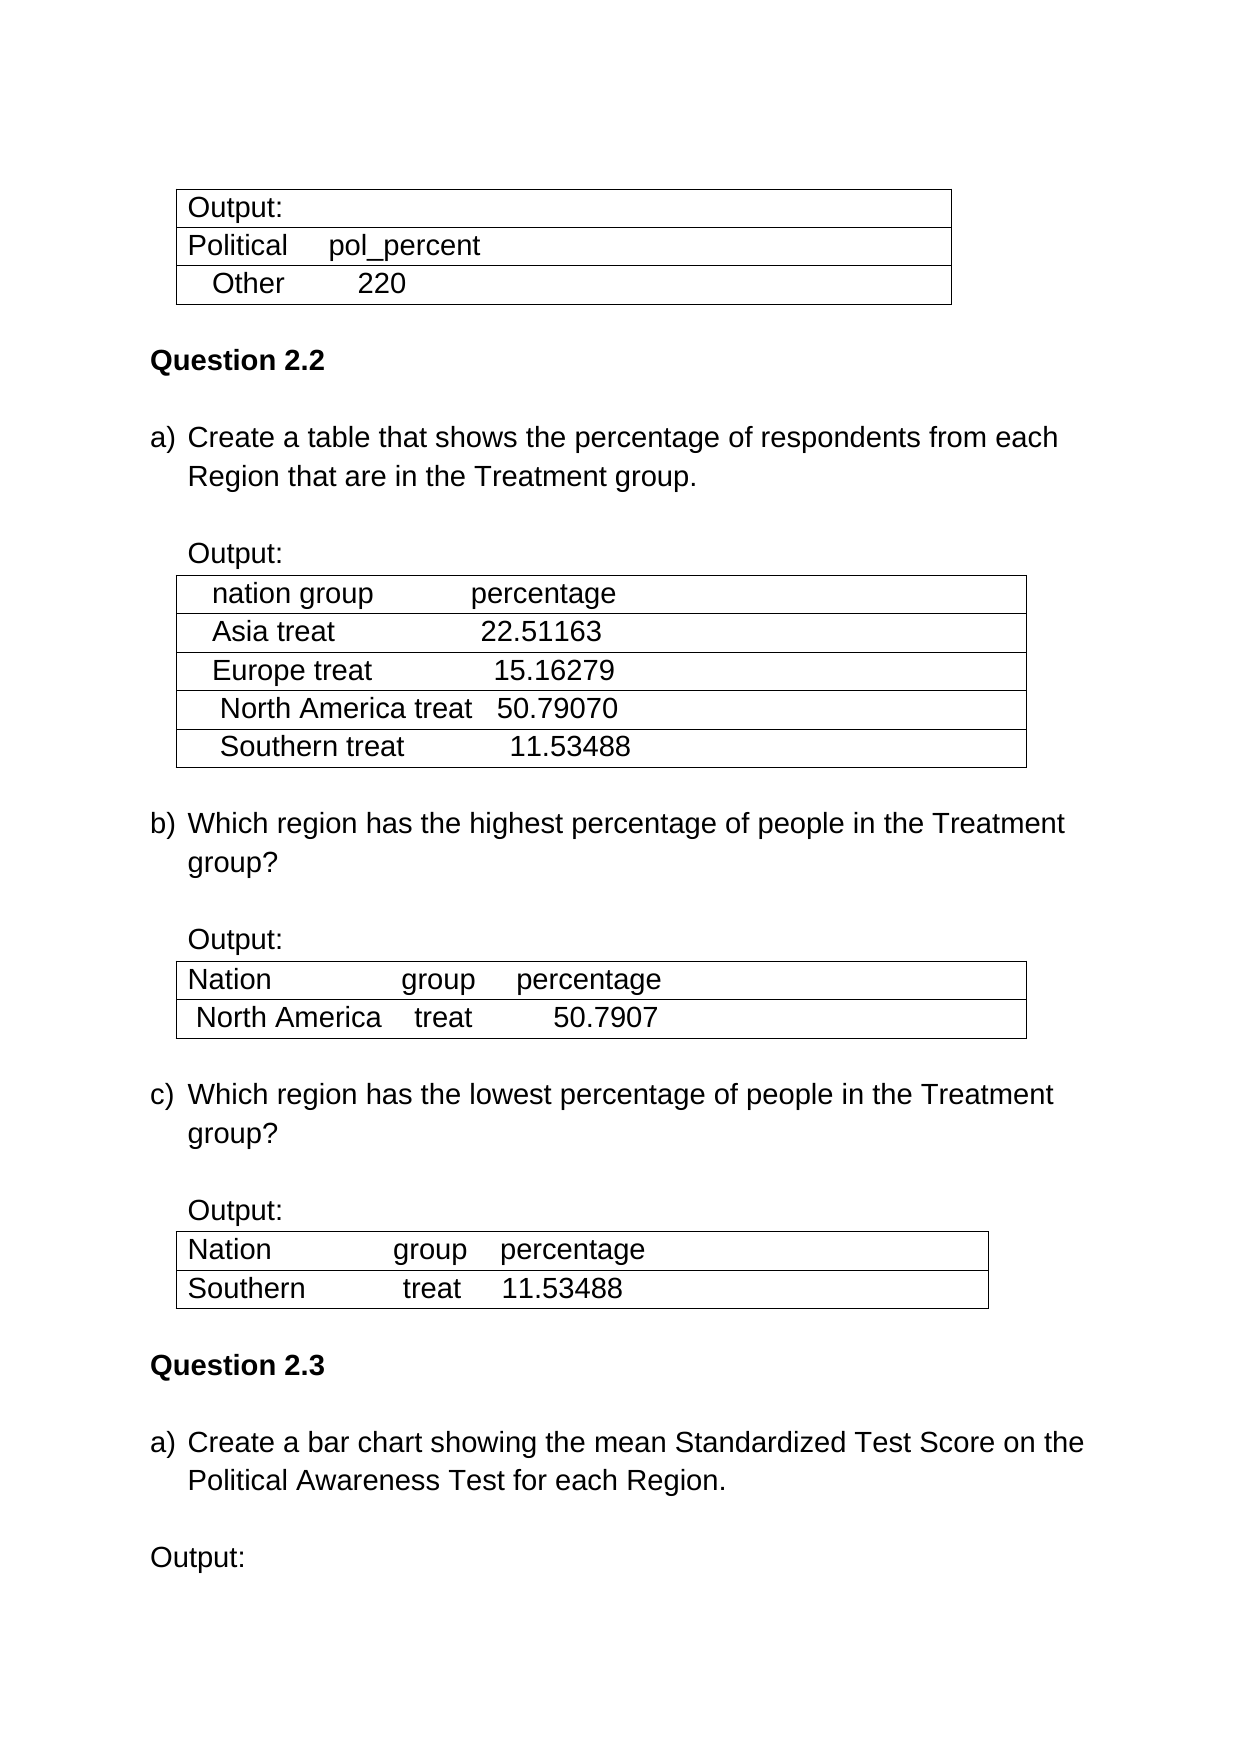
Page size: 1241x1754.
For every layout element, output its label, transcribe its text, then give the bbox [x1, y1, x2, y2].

table_header Output: [177, 190, 951, 227]
table_cell Southern treat 11.53488 [177, 730, 1026, 767]
table_cell North America treat 50.79070 [177, 691, 1026, 728]
table_header nation group percentage [177, 576, 1026, 613]
list Which region has the highest percentage of people in the Treatment group? [150, 806, 1090, 878]
list Which region has the lowest percentage of people in the Treatment group? [150, 1077, 1090, 1149]
table_cell Other 220 [177, 266, 951, 304]
text Output: [187, 1193, 1090, 1226]
list Output: [187, 922, 1090, 956]
list Create a table that shows the percentage of respondents from each Region that are in the Treatment group. [150, 421, 1090, 493]
text Question 2.3 [150, 1348, 1090, 1381]
table_header Nation group percentage [177, 1232, 988, 1270]
table_header Nation group percentage [177, 962, 1026, 999]
list Create a bar chart showing the mean Standardized Test Score on the Political Awareness Test for each Region. [150, 1425, 1090, 1497]
table_cell Political pol_percent [177, 228, 951, 265]
table_cell Asia treat 22.51163 [177, 614, 1026, 652]
text Output: [150, 1540, 1090, 1574]
table_cell Southern treat 11.53488 [177, 1271, 988, 1308]
table_cell Europe treat 15.16279 [177, 653, 1026, 690]
text Question 2.2 [150, 343, 1090, 377]
list Output: [187, 536, 1090, 570]
table_cell North America treat 50.7907 [177, 1000, 1026, 1037]
